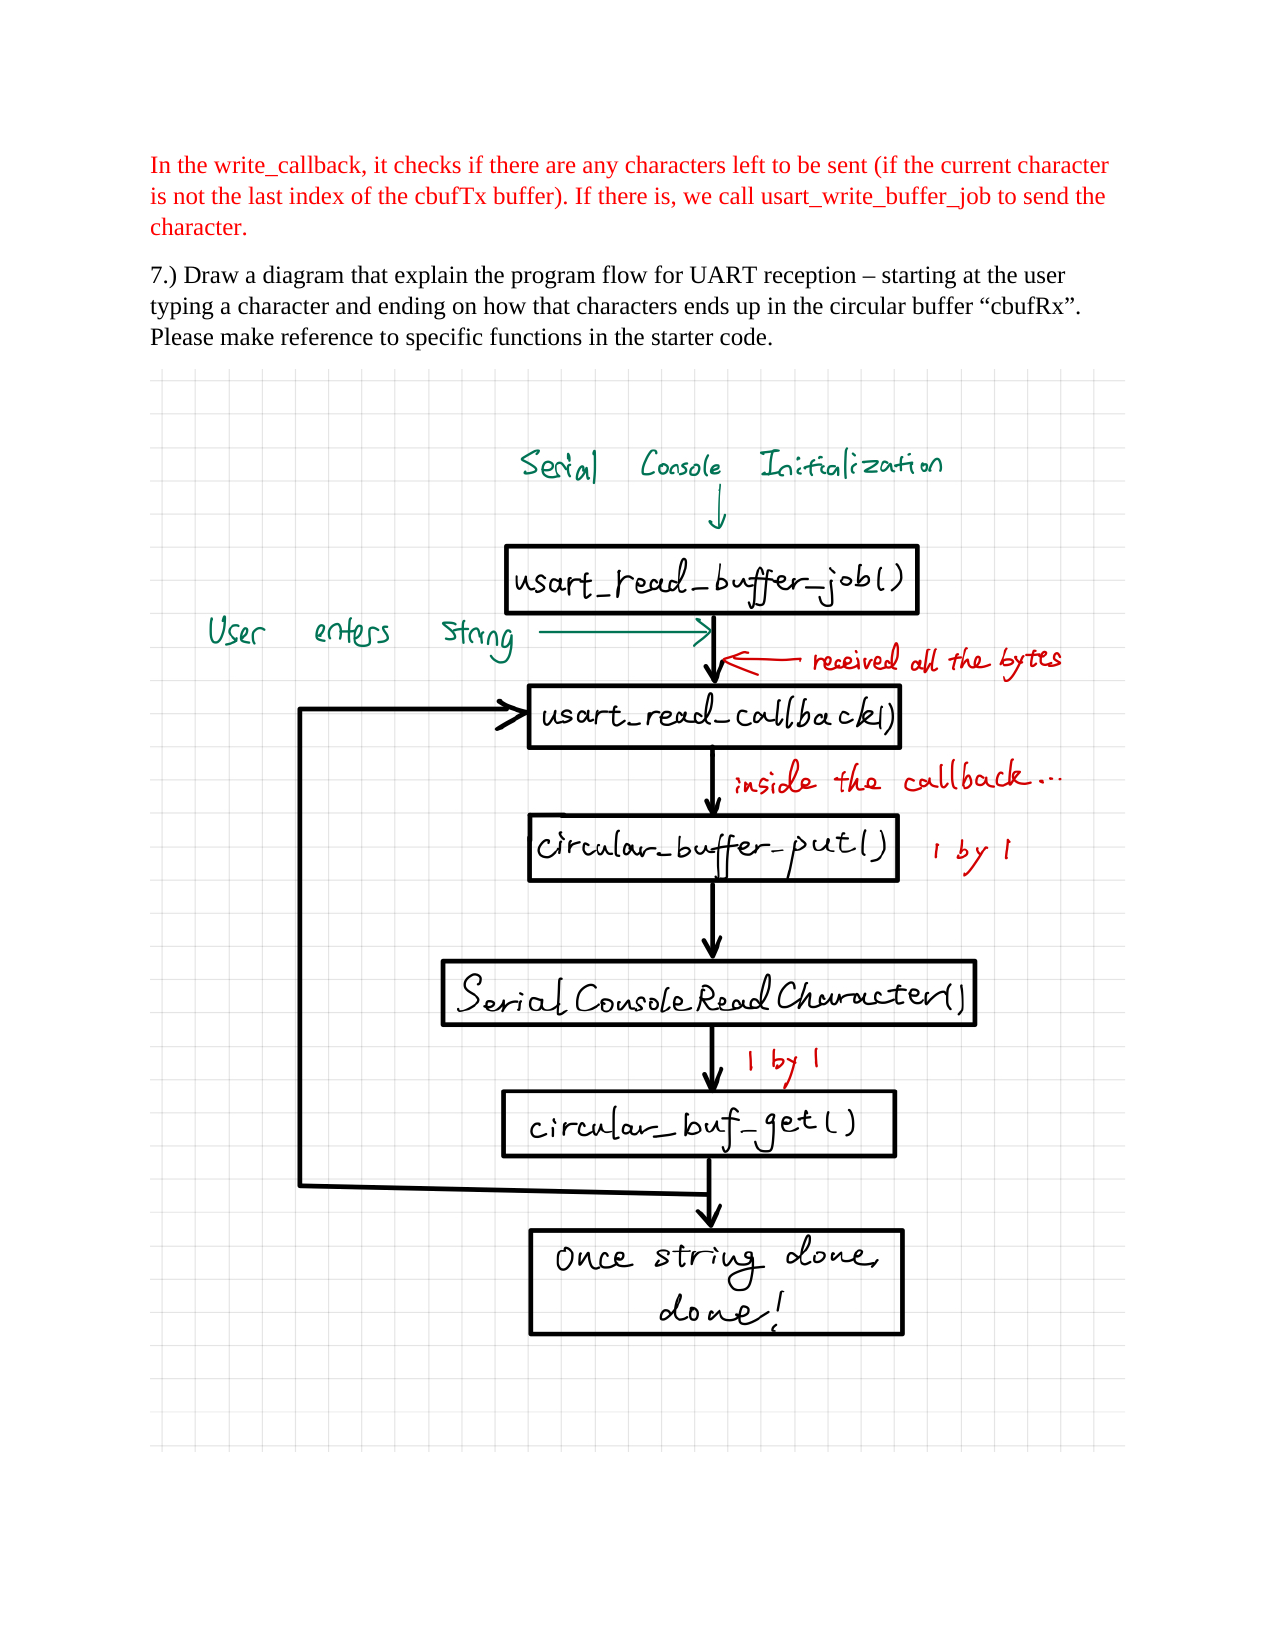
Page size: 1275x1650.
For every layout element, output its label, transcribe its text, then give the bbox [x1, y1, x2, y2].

picture [150, 369, 1125, 1452]
text 7.) Draw a diagram that explain the program flow for UART reception – starting at the user typing a character and ending on how that characters ends up in the circular buffer “cbufRx”. Please make reference to specific functions in the starter code. [150, 260, 1125, 351]
text In the write_callback, it checks if there are any characters left to be sent (if the current character is not the last index of the cbufTx buffer). If there is, we call usart_write_buffer_job to send the character. [150, 150, 1125, 241]
